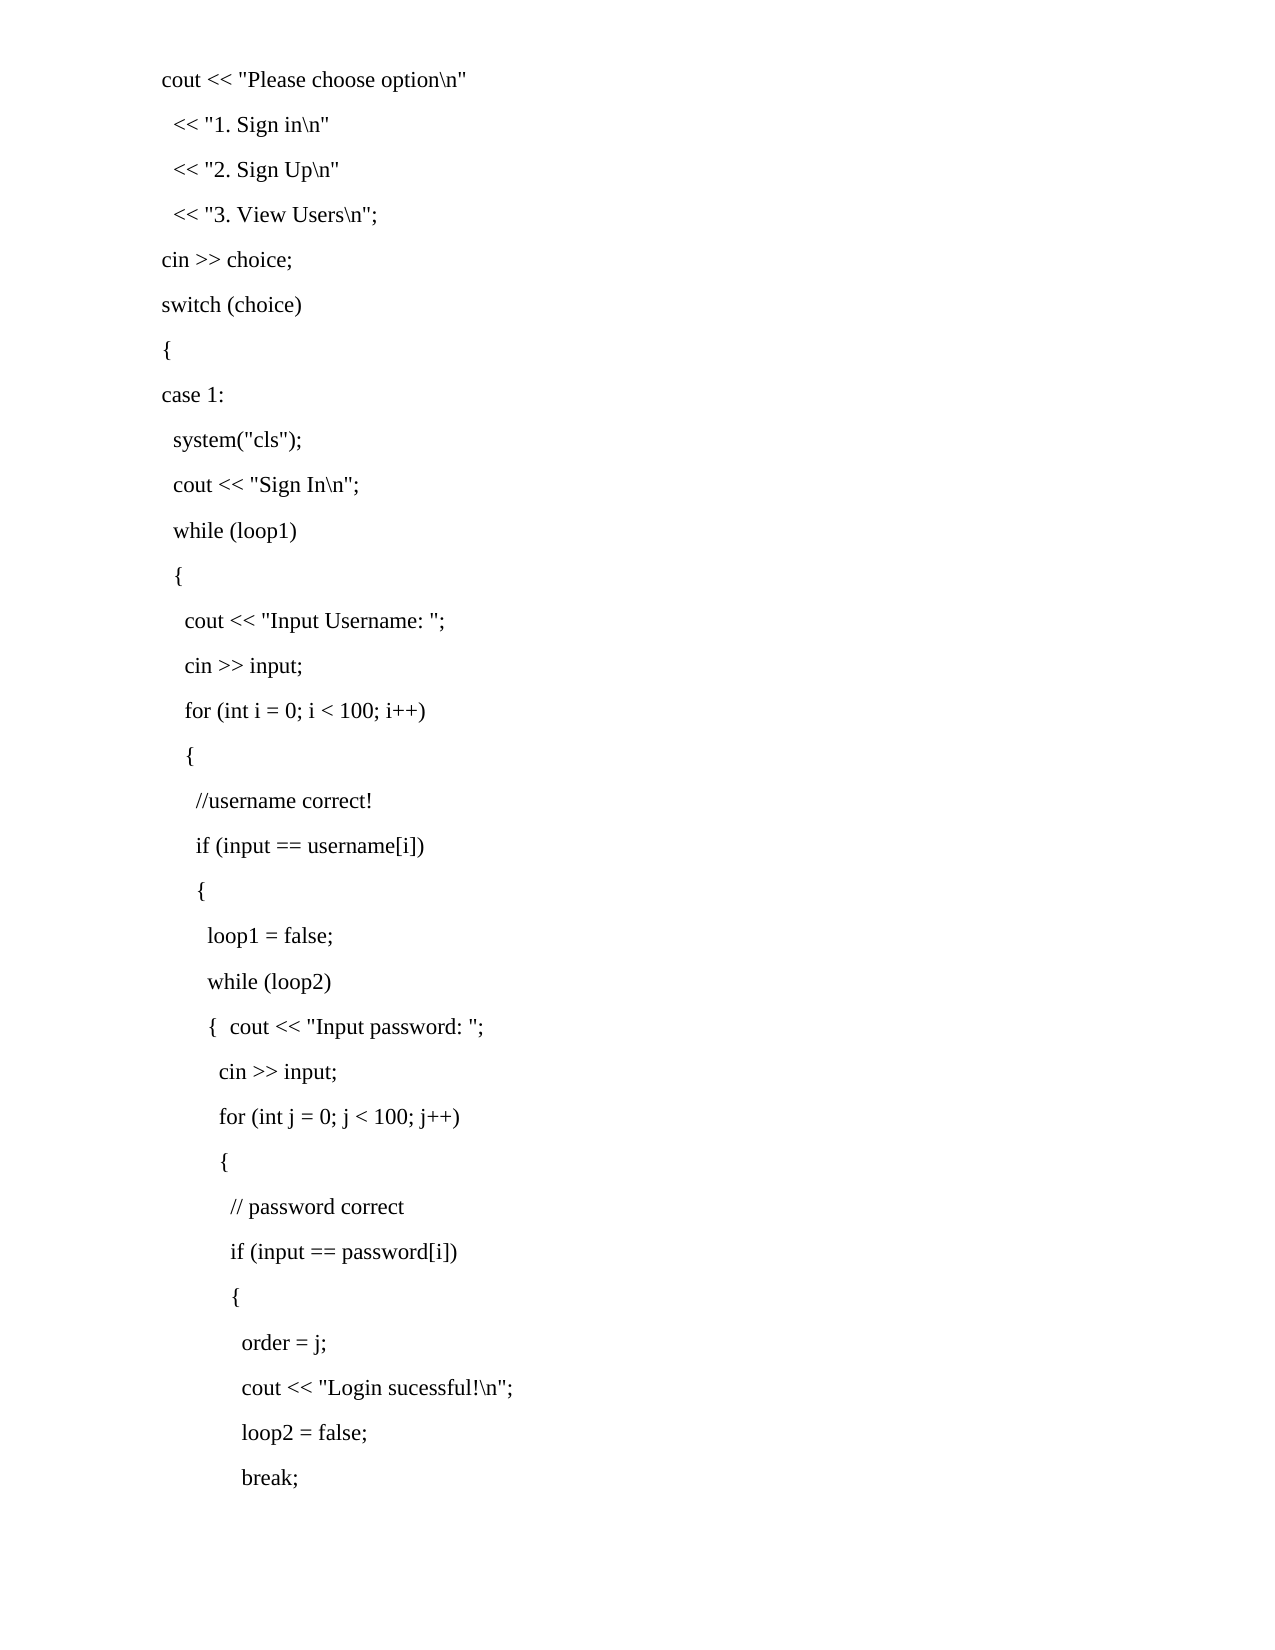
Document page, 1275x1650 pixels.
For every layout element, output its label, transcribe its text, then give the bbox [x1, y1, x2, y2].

text for (int i = 0; i < 100; i++) [150, 697, 1125, 723]
text // password correct [150, 1193, 1125, 1219]
text { [150, 1148, 1125, 1174]
text //username correct! [150, 787, 1125, 814]
text cin >> input; [150, 652, 1125, 678]
text { cout << "Input password: "; [150, 1013, 1125, 1039]
text { [150, 562, 1125, 588]
text { [150, 877, 1125, 904]
text cin >> choice; [150, 246, 1125, 272]
text break; [150, 1464, 1125, 1490]
text if (input == password[i]) [150, 1238, 1125, 1265]
text { [150, 1283, 1125, 1310]
text cout << "Sign In\n"; [150, 472, 1125, 498]
text for (int j = 0; j < 100; j++) [150, 1103, 1125, 1129]
text order = j; [150, 1328, 1125, 1355]
text while (loop2) [150, 968, 1125, 994]
text << "3. View Users\n"; [150, 201, 1125, 227]
text cout << "Please choose option\n" [150, 66, 1125, 92]
text << "2. Sign Up\n" [150, 156, 1125, 182]
text << "1. Sign in\n" [150, 111, 1125, 137]
text { [150, 336, 1125, 363]
text system("cls"); [150, 426, 1125, 453]
text cin >> input; [150, 1058, 1125, 1084]
text loop2 = false; [150, 1419, 1125, 1445]
text case 1: [150, 381, 1125, 408]
text cout << "Login sucessful!\n"; [150, 1374, 1125, 1400]
text cout << "Input Username: "; [150, 607, 1125, 633]
text { [150, 742, 1125, 768]
text while (loop1) [150, 517, 1125, 543]
text loop1 = false; [150, 923, 1125, 949]
text if (input == username[i]) [150, 832, 1125, 859]
text switch (choice) [150, 291, 1125, 317]
